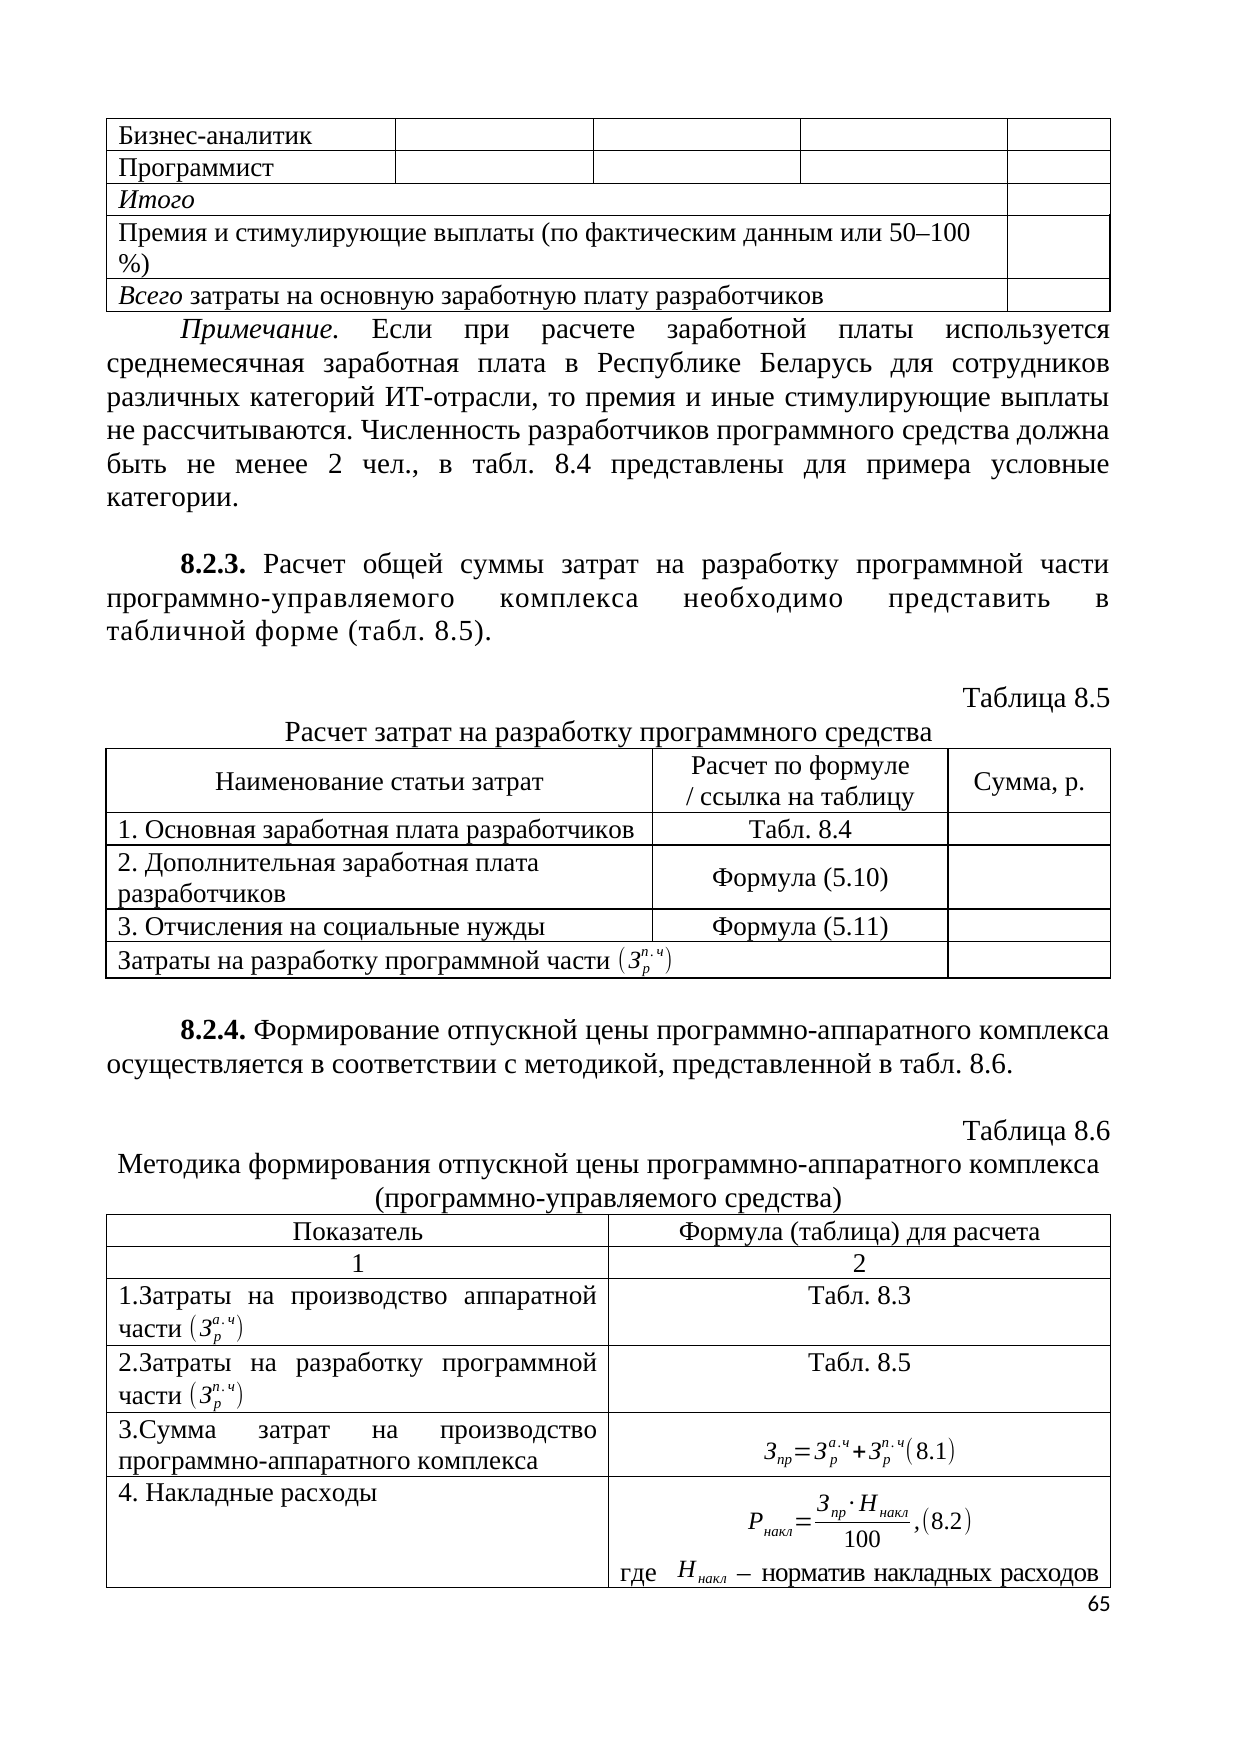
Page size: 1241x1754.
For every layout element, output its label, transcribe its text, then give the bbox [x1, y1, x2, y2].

table_cell Всего затраты на основную заработную плату разработчиков [107, 279, 1007, 311]
table_cell Затраты на разработку программной части [107, 1346, 608, 1412]
table_cell Формула (5.11) [653, 910, 947, 941]
table_cell Бизнес-аналитик [107, 119, 395, 150]
text 8.2.4. Формирование отпускной цены программно-аппаратного комплекса осуществляется в соответствии с методикой, представленной в табл. 8.6. [106, 1012, 1110, 1079]
table_cell [594, 151, 800, 182]
table_cell 3. Отчисления на социальные нужды [107, 910, 652, 941]
table_cell [1008, 184, 1110, 215]
table_cell Премия и стимулирующие выплаты (по фактическим данным или 50‒100 %) [107, 216, 1007, 278]
table_header Сумма, р. [949, 749, 1110, 812]
table_cell Затраты на разработку программной части [107, 942, 947, 977]
table_header Формула (таблица) для расчета [609, 1215, 1110, 1246]
table_cell 4. Накладные расходы [107, 1477, 608, 1587]
table_cell 2 [609, 1247, 1110, 1278]
table_cell [801, 119, 1007, 150]
table_cell Табл. 8.5 [609, 1346, 1110, 1412]
table_cell [801, 151, 1007, 182]
table_header Расчет по формуле / ссылка на таблицу [653, 749, 947, 812]
table_cell [1008, 279, 1109, 311]
text Таблица 8.5 [106, 681, 1110, 714]
table_cell 1. Основная заработная плата разработчиков [107, 813, 652, 844]
table_cell Табл. 8.3 [609, 1279, 1110, 1345]
table_cell Табл. 8.4 [653, 813, 947, 844]
table_cell Формула (5.10) [653, 846, 947, 908]
table_cell [396, 119, 593, 150]
text 8.2.3. Расчет общей суммы затрат на разработку программной части программно-управляемого комплекса необходимо представить в табличной форме (табл. 8.5). [106, 546, 1110, 647]
table_cell [396, 151, 593, 182]
table_cell [949, 813, 1110, 844]
table_cell [1008, 119, 1110, 150]
table_cell Сумма затрат на производство программно-аппаратного комплекса [107, 1413, 608, 1476]
text Расчет затрат на разработку программного средства [106, 714, 1110, 748]
table_cell Затраты на производство аппаратной части [107, 1279, 608, 1345]
table_cell Программист [107, 151, 395, 182]
table_header Наименование статьи затрат [107, 749, 652, 812]
table_cell [594, 119, 800, 150]
table_cell [949, 942, 1110, 977]
table_cell где ‒ норматив накладных расходов (по фактическим данным предприятия или на уровне 60‒100 %) [609, 1477, 1110, 1587]
table_cell [949, 846, 1110, 908]
table_cell 2. Дополнительная заработная плата разработчиков [107, 846, 652, 908]
table_cell 1 [107, 1247, 608, 1278]
table_header Показатель [107, 1215, 608, 1246]
text Таблица 8.6 [106, 1113, 1110, 1147]
text Примечание. Если при расчете заработной платы используется среднемесячная заработная плата в Республике Беларусь для сотрудников различных категорий ИТ-отрасли, то премия и иные стимулирующие выплаты не рассчитываются. Численность разработчиков программного средства должна быть не менее 2 чел., в табл. 8.4 представлены для примера условные категории. [106, 312, 1110, 513]
table_cell [1008, 151, 1110, 182]
table_cell [609, 1413, 1110, 1476]
text Методика формирования отпускной цены программно-аппаратного комплекса (программно-управляемого средства) [106, 1147, 1110, 1214]
table_cell Итого [107, 184, 1007, 215]
table_cell [1008, 216, 1109, 278]
table_cell [949, 910, 1110, 941]
